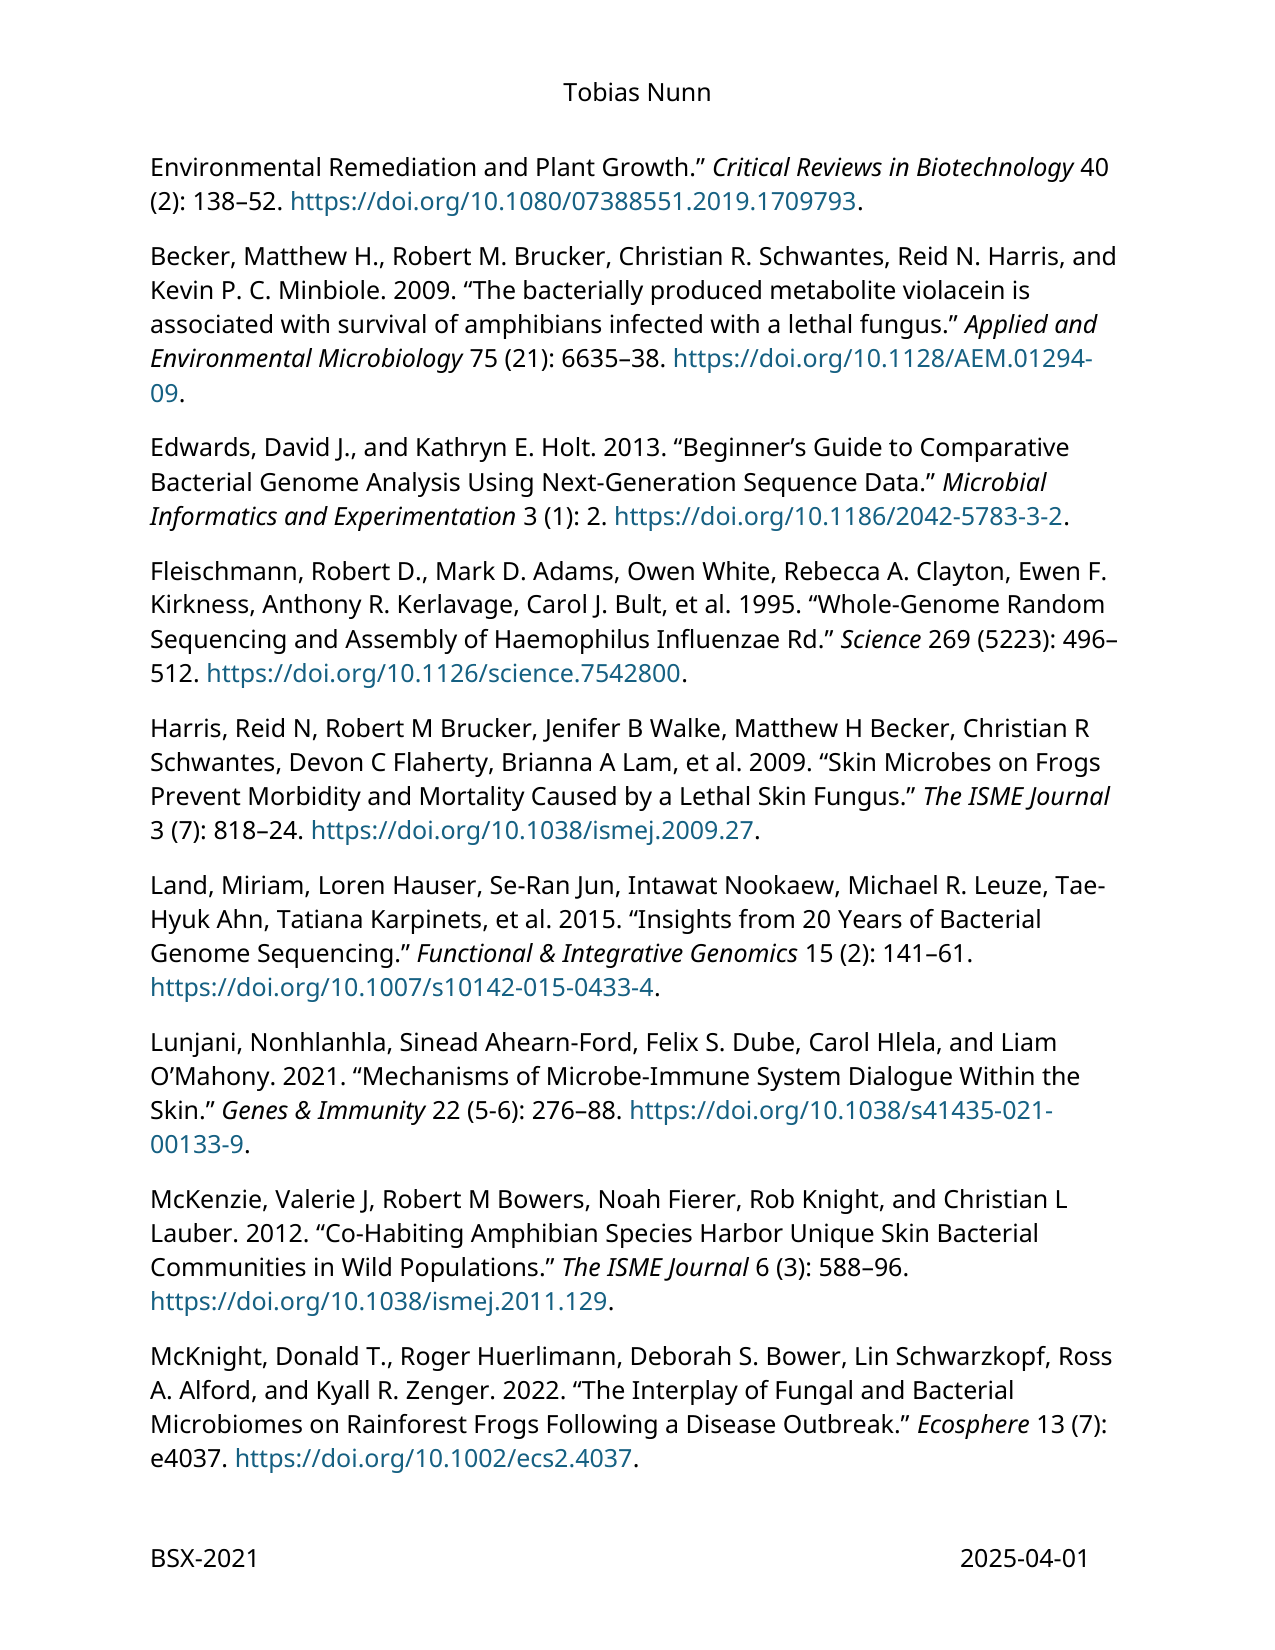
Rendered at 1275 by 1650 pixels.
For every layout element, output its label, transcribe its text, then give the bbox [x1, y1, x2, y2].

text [150, 150, 1125, 218]
text Edwards, David J., and Kathryn E. Holt. 2013. “Beginner’s Guide to Comparative Bacterial Genome Analysis Using Next-Generation Sequence Data.” Microbial Informatics and Experimentation 3 (1): 2. https://doi.org/10.1186/2042-5783-3-2. [150, 430, 1125, 532]
text Harris, Reid N, Robert M Brucker, Jenifer B Walke, Matthew H Becker, Christian R Schwantes, Devon C Flaherty, Brianna A Lam, et al. 2009. “Skin Microbes on Frogs Prevent Morbidity and Mortality Caused by a Lethal Skin Fungus.” The ISME Journal 3 (7): 818–24. https://doi.org/10.1038/ismej.2009.27. [150, 710, 1125, 846]
text Lunjani, Nonhlanhla, Sinead Ahearn-Ford, Felix S. Dube, Carol Hlela, and Liam O’Mahony. 2021. “Mechanisms of Microbe-Immune System Dialogue Within the Skin.” Genes & Immunity 22 (5-6): 276–88. https://doi.org/10.1038/s41435-021-00133-9. [150, 1024, 1125, 1161]
text McKenzie, Valerie J, Robert M Bowers, Noah Fierer, Rob Knight, and Christian L Lauber. 2012. “Co-Habiting Amphibian Species Harbor Unique Skin Bacterial Communities in Wild Populations.” The ISME Journal 6 (3): 588–96. https://doi.org/10.1038/ismej.2011.129. [150, 1181, 1125, 1318]
text Fleischmann, Robert D., Mark D. Adams, Owen White, Rebecca A. Clayton, Ewen F. Kirkness, Anthony R. Kerlavage, Carol J. Bult, et al. 1995. “Whole-Genome Random Sequencing and Assembly of Haemophilus Influenzae Rd.” Science 269 (5223): 496–512. https://doi.org/10.1126/science.7542800. [150, 553, 1125, 689]
text Becker, Matthew H., Robert M. Brucker, Christian R. Schwantes, Reid N. Harris, and Kevin P. C. Minbiole. 2009. “The bacterially produced metabolite violacein is associated with survival of amphibians infected with a lethal fungus.” Applied and Environmental Microbiology 75 (21): 6635–38. https://doi.org/10.1128/AEM.01294-09. [150, 239, 1125, 409]
text McKnight, Donald T., Roger Huerlimann, Deborah S. Bower, Lin Schwarzkopf, Ross A. Alford, and Kyall R. Zenger. 2022. “The Interplay of Fungal and Bacterial Microbiomes on Rainforest Frogs Following a Disease Outbreak.” Ecosphere 13 (7): e4037. https://doi.org/10.1002/ecs2.4037. [150, 1338, 1125, 1475]
text Land, Miriam, Loren Hauser, Se-Ran Jun, Intawat Nookaew, Michael R. Leuze, Tae-Hyuk Ahn, Tatiana Karpinets, et al. 2015. “Insights from 20 Years of Bacterial Genome Sequencing.” Functional & Integrative Genomics 15 (2): 141–61. https://doi.org/10.1007/s10142-015-0433-4. [150, 867, 1125, 1003]
